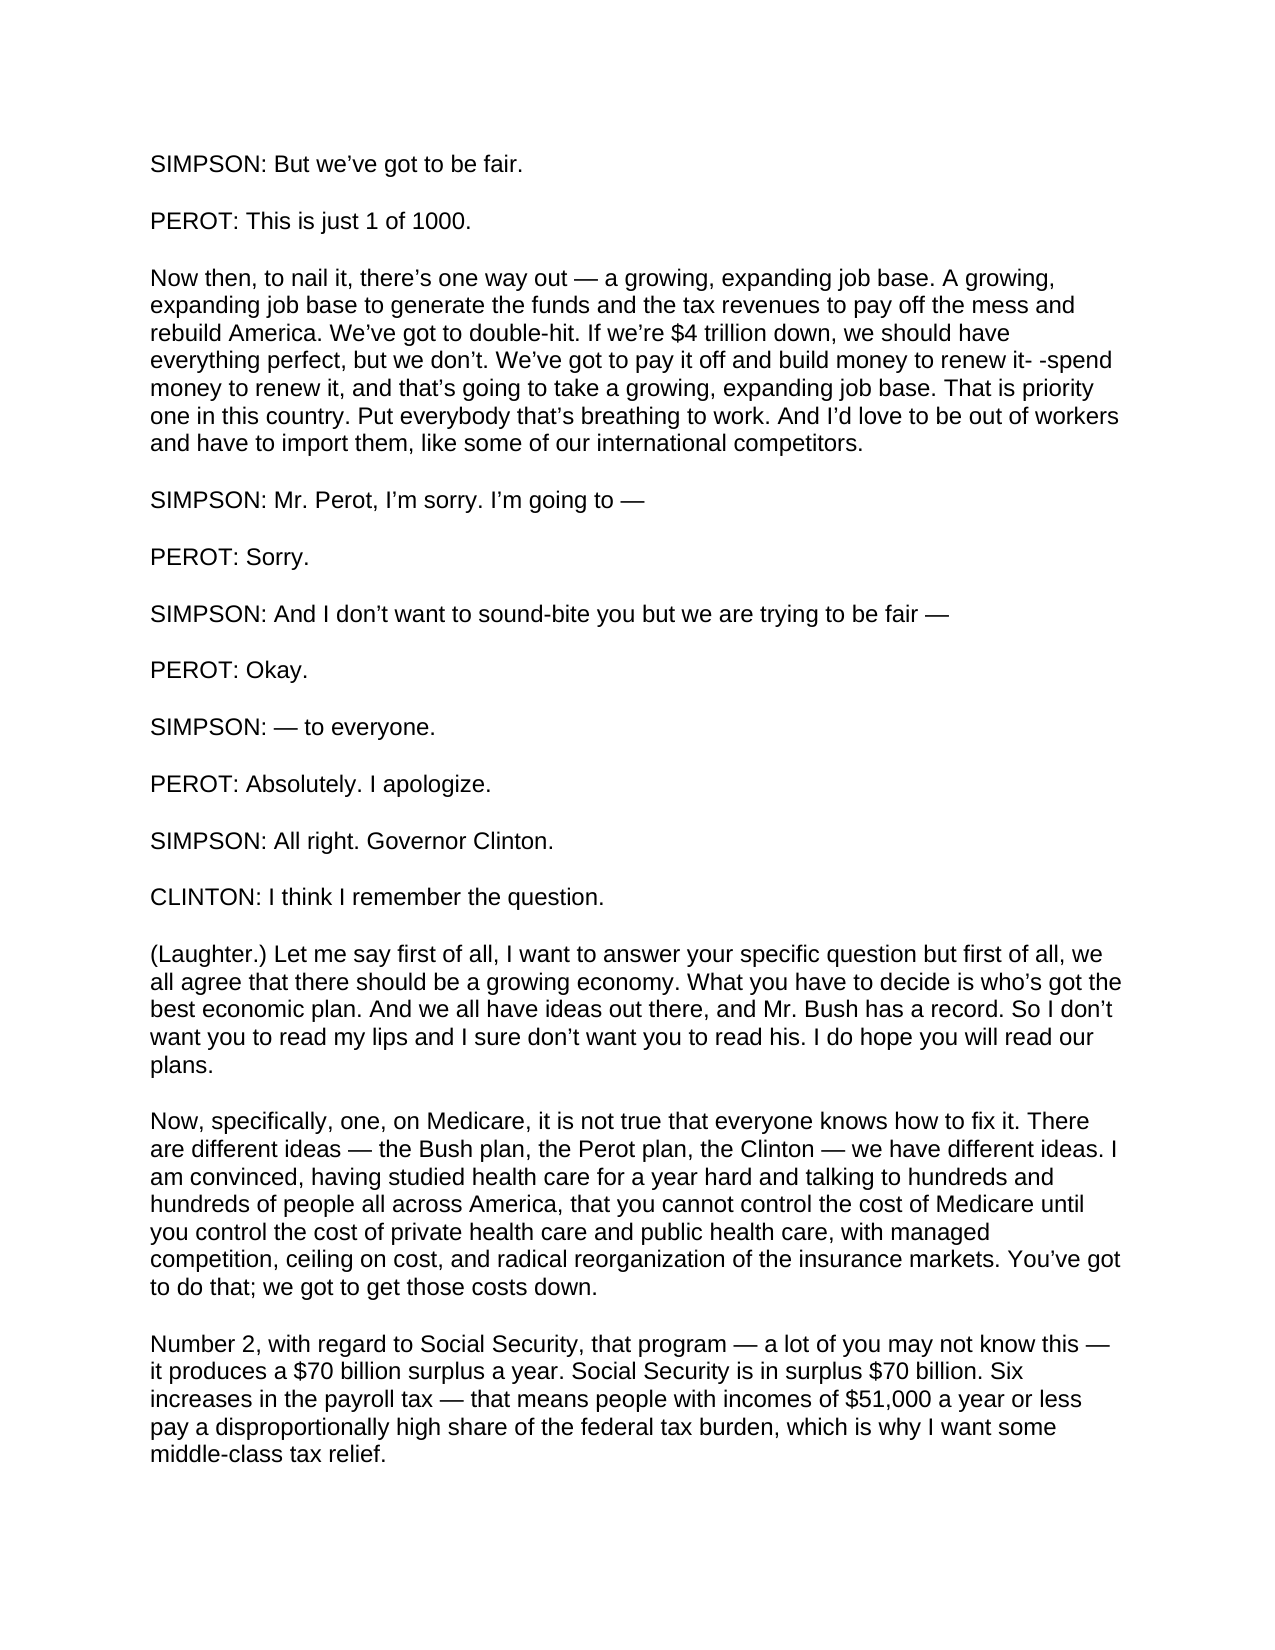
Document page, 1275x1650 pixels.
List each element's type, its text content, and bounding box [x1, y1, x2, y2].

text PEROT: Absolutely. I apologize. [150, 770, 1125, 797]
text Now then, to nail it, there’s one way out — a growing, expanding job base. A growing, expanding job base to generate the funds and the tax revenues to pay off the mess and rebuild America. We’ve got to double-hit. If we’re $4 trillion down, we should have everything perfect, but we don’t. We’ve got to pay it off and build money to renew it- -spend money to renew it, and that’s going to take a growing, expanding job base. That is priority one in this country. Put everybody that’s breathing to work. And I’d love to be out of workers and have to import them, like some of our international competitors. [150, 263, 1125, 457]
text SIMPSON: And I don’t want to sound-bite you but we are trying to be fair — [150, 599, 1125, 627]
text PEROT: Okay. [150, 656, 1125, 684]
text Now, specifically, one, on Medicare, it is not true that everyone knows how to fix it. There are different ideas — the Bush plan, the Perot plan, the Clinton — we have different ideas. I am convinced, having studied health care for a year hard and talking to hundreds and hundreds of people all across America, that you cannot control the cost of Medicare until you control the cost of private health care and public health care, with managed competition, ceiling on cost, and radical reorganization of the insurance markets. You’ve got to do that; we got to get those costs down. [150, 1107, 1125, 1301]
text (Laughter.) Let me say first of all, I want to answer your specific question but first of all, we all agree that there should be a growing economy. What you have to decide is who’s got the best economic plan. And we all have ideas out there, and Mr. Bush has a record. So I don’t want you to read my lips and I sure don’t want you to read his. I do hope you will read our plans. [150, 940, 1125, 1078]
text PEROT: This is just 1 of 1000. [150, 207, 1125, 234]
text PEROT: Sorry. [150, 543, 1125, 570]
text SIMPSON: All right. Governor Clinton. [150, 827, 1125, 854]
text SIMPSON: But we’ve got to be fair. [150, 150, 1125, 178]
text Number 2, with regard to Social Security, that program — a lot of you may not know this — it produces a $70 billion surplus a year. Social Security is in surplus $70 billion. Six increases in the payroll tax — that means people with incomes of $51,000 a year or less pay a disproportionally high share of the federal tax burden, which is why I want some middle-class tax relief. [150, 1330, 1125, 1468]
text CLINTON: I think I remember the question. [150, 883, 1125, 911]
text SIMPSON: — to everyone. [150, 713, 1125, 741]
text SIMPSON: Mr. Perot, I’m sorry. I’m going to — [150, 486, 1125, 513]
